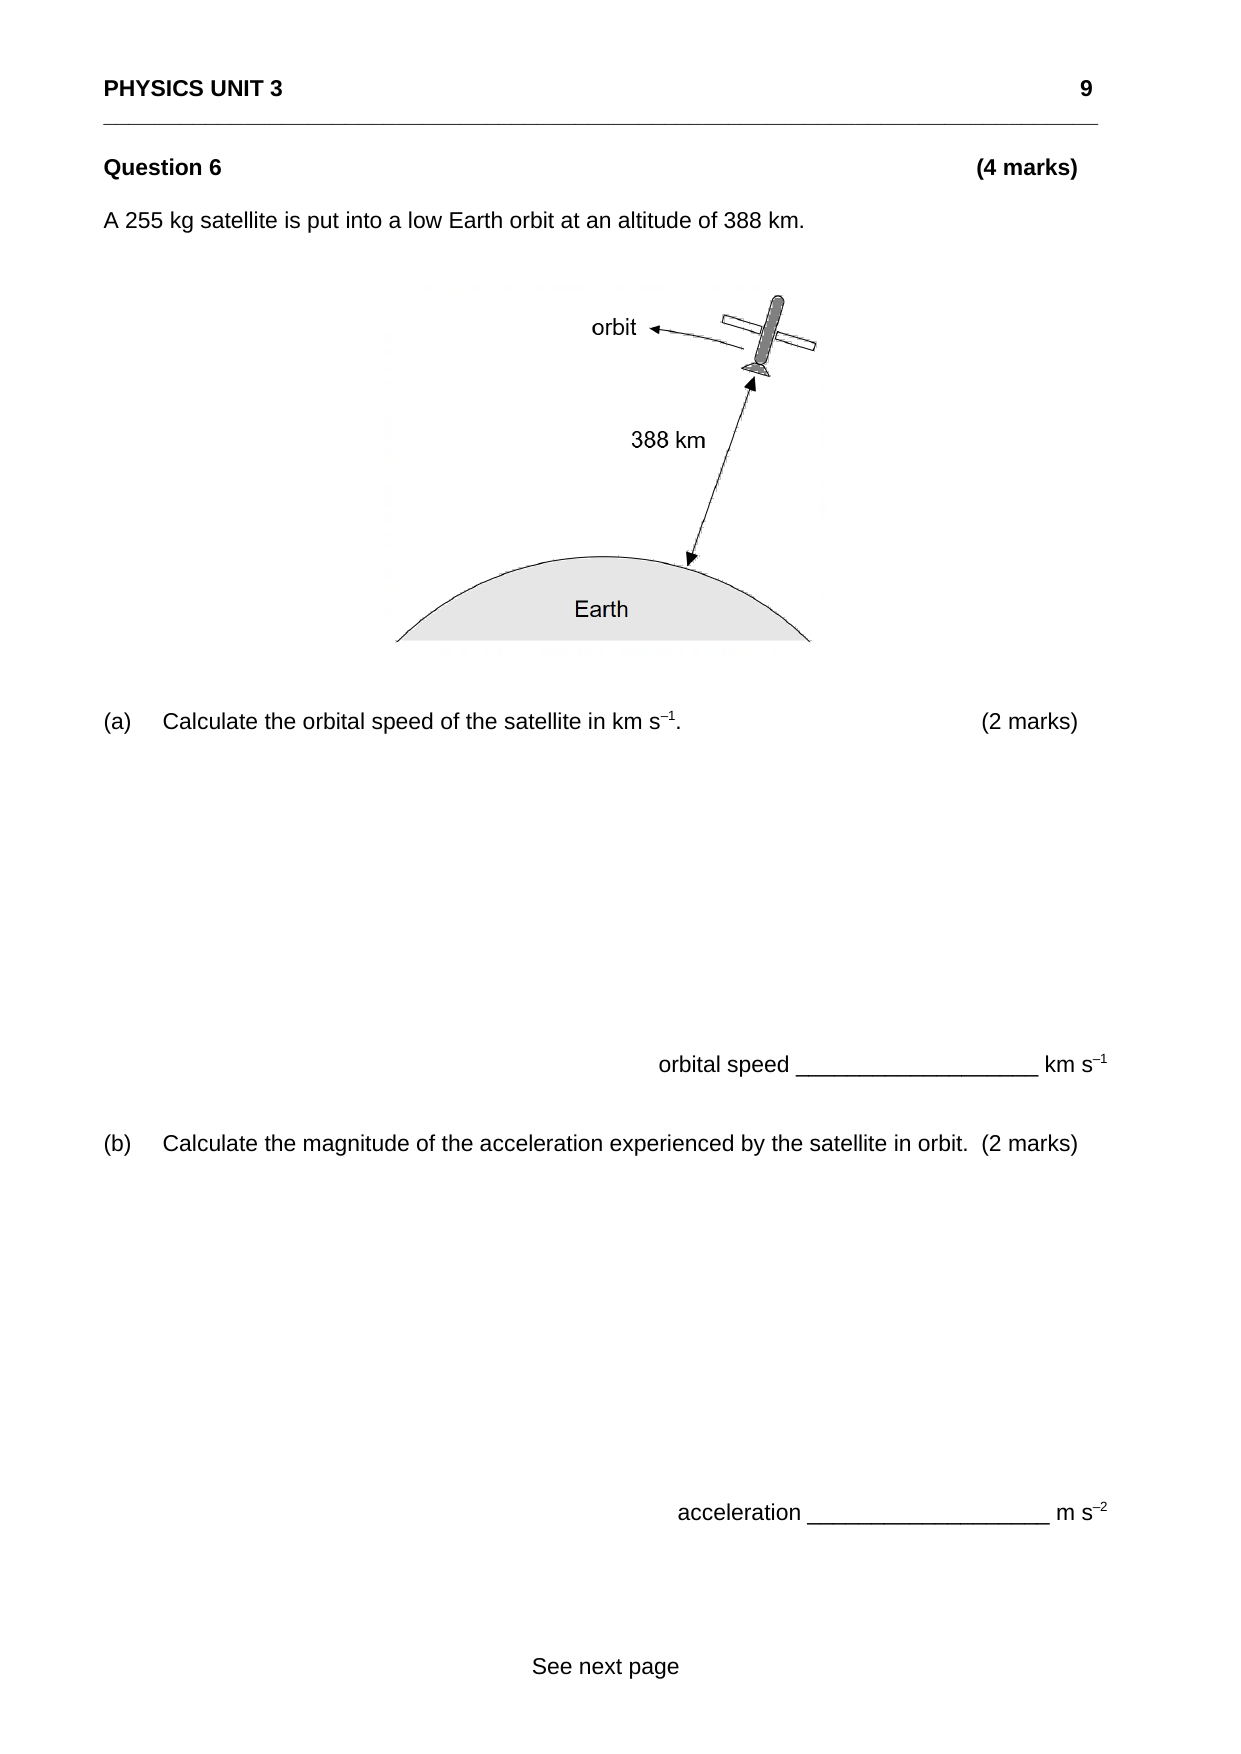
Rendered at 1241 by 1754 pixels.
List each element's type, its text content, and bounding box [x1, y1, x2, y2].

text acceleration ___________________ m s–2 [103, 1499, 1107, 1525]
text Question 6 (4 marks) [103, 154, 1107, 180]
text (b) Calculate the magnitude of the acceleration experienced by the satellite in orbit. (2 marks) [103, 1130, 1107, 1156]
text (a) Calculate the orbital speed of the satellite in km s–1. (2 marks) [103, 708, 1107, 735]
text orbital speed ___________________ km s–1 [103, 1051, 1107, 1077]
text A 255 kg satellite is put into a low Earth orbit at an altitude of 388 km. [103, 207, 1107, 233]
picture [385, 285, 826, 656]
